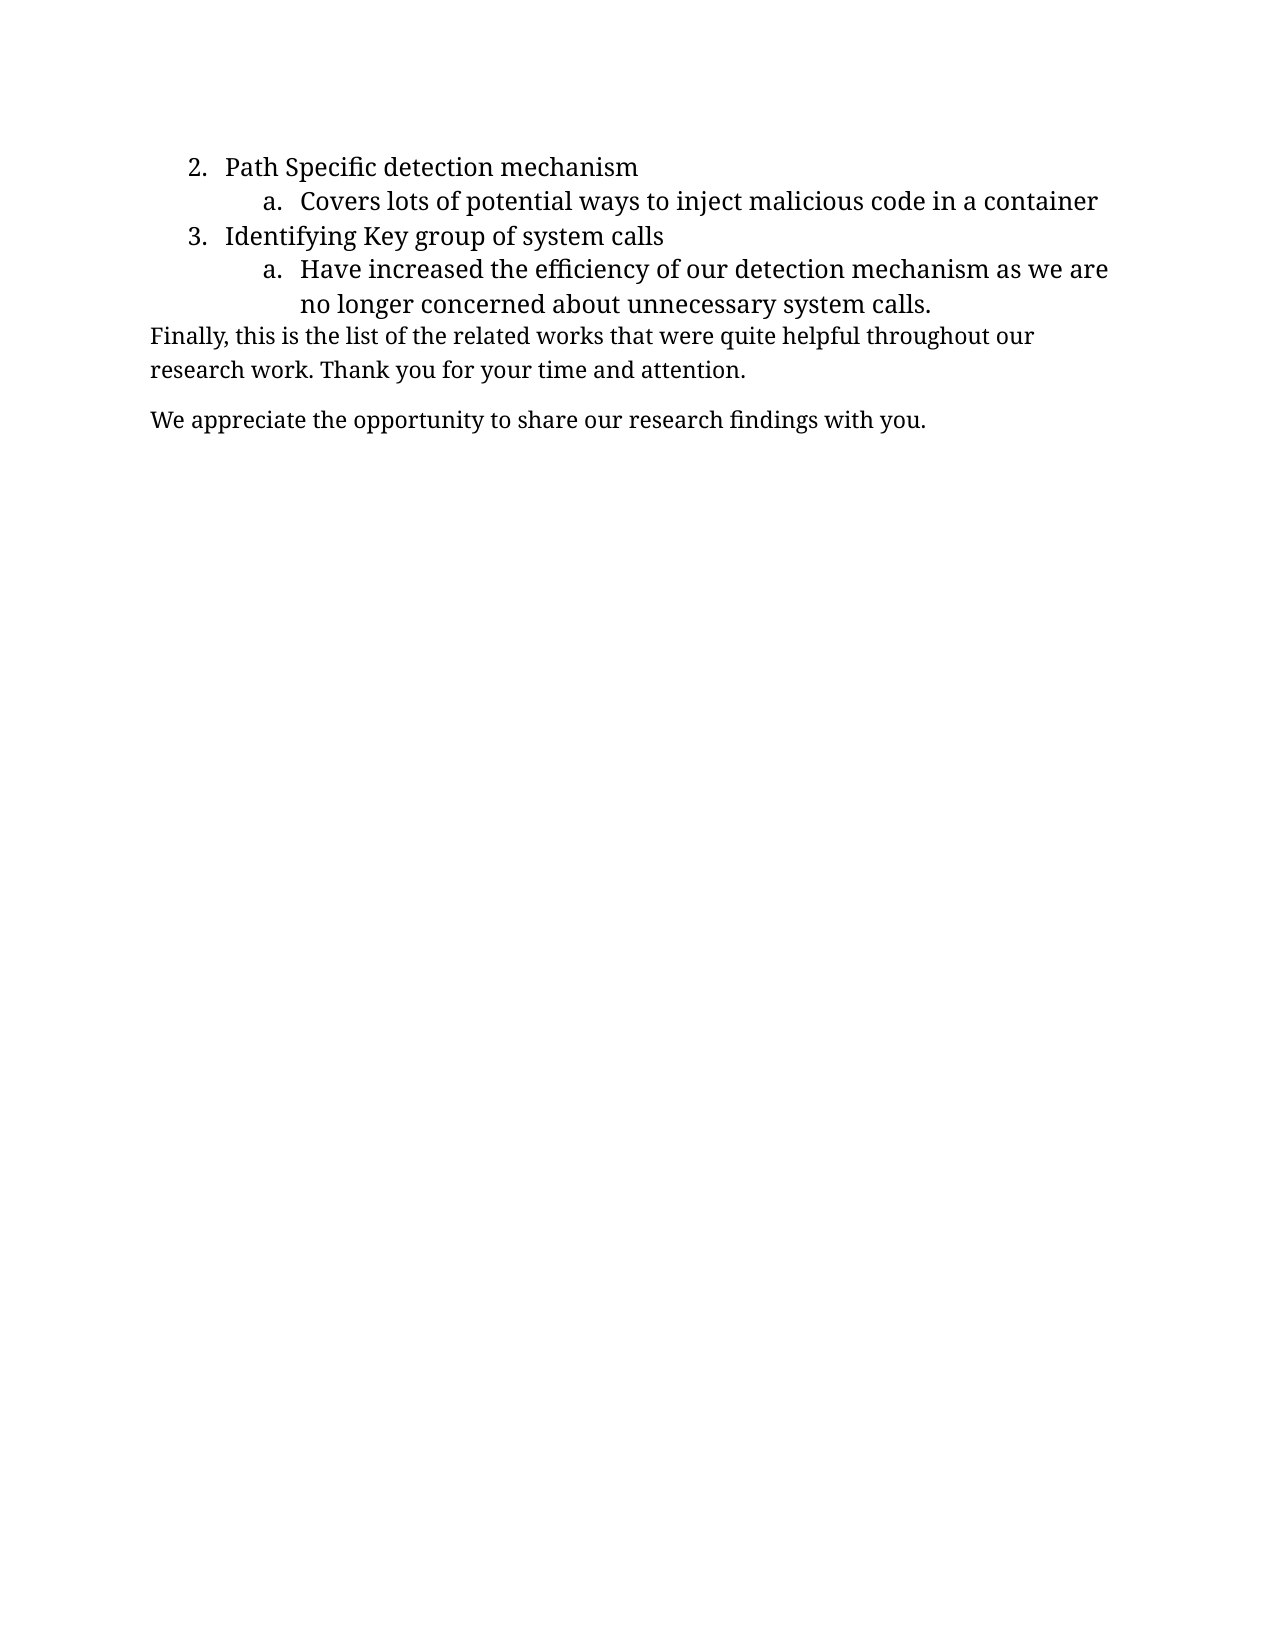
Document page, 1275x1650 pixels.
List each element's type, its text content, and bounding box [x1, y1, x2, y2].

list Identifying Key group of system calls [187, 218, 1125, 252]
text We appreciate the opportunity to share our research findings with you. [150, 404, 1125, 436]
text Finally, this is the list of the related works that were quite helpful throughout our research work. Thank you for your time and attention. [150, 320, 1125, 385]
list Path Specific detection mechanism [187, 150, 1125, 184]
list Have increased the efficiency of our detection mechanism as we are no longer concerned about unnecessary system calls. [262, 252, 1125, 320]
list Covers lots of potential ways to inject malicious code in a container [262, 184, 1125, 218]
